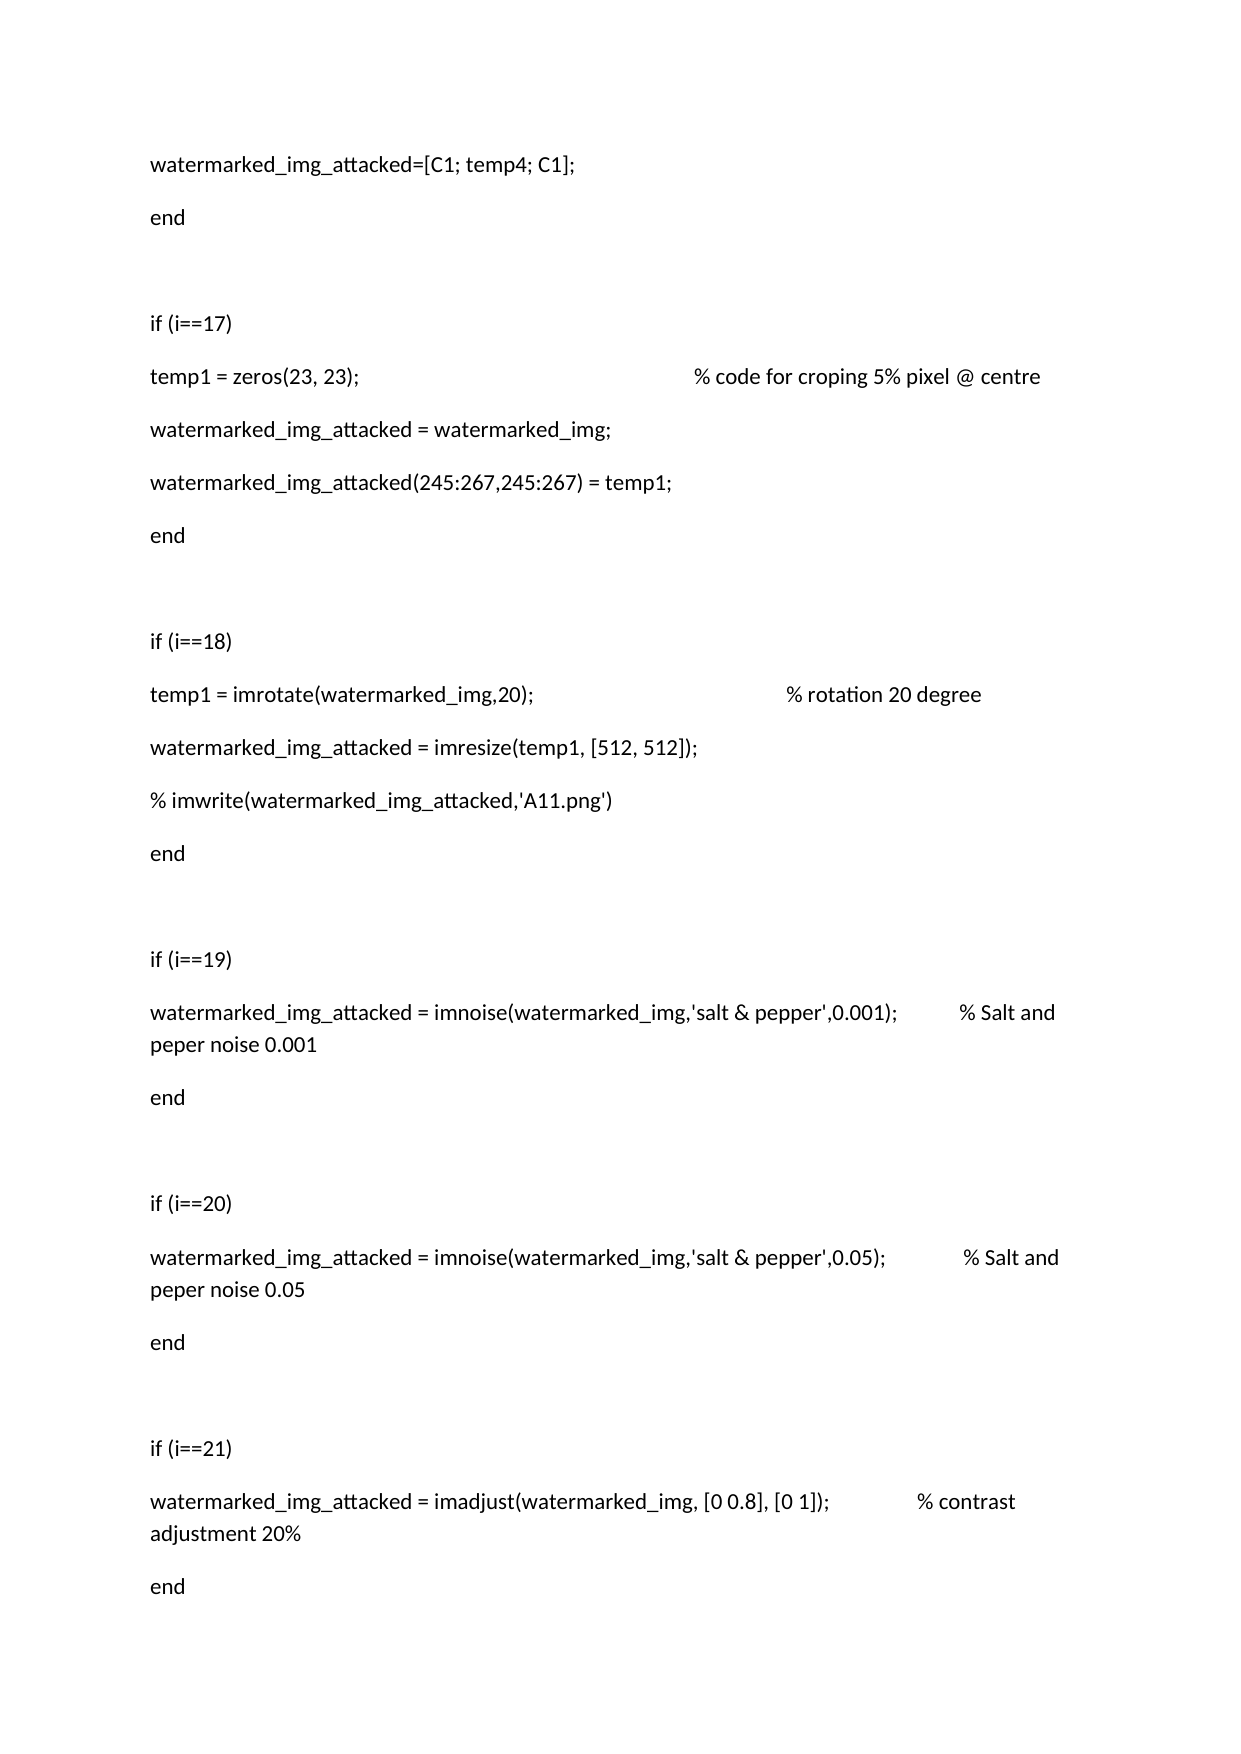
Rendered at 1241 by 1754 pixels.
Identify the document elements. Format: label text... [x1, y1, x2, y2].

text watermarked_img_attacked = imnoise(watermarked_img,'salt & pepper',0.001); % Salt and peper noise 0.001 [150, 998, 1090, 1058]
text temp1 = zeros(23, 23); % code for croping 5% pixel @ centre [150, 362, 1090, 390]
text watermarked_img_attacked = imadjust(watermarked_img, [0 0.8], [0 1]); % contrast adjustment 20% [150, 1487, 1090, 1547]
text if (i==18) [150, 627, 1090, 655]
text end [150, 1328, 1090, 1356]
text if (i==20) [150, 1189, 1090, 1218]
text % imwrite(watermarked_img_attacked,'A11.png') [150, 786, 1090, 814]
text watermarked_img_attacked(245:267,245:267) = temp1; [150, 468, 1090, 496]
text end [150, 1083, 1090, 1112]
text end [150, 839, 1090, 867]
text watermarked_img_attacked=[C1; temp4; C1]; [150, 150, 1090, 178]
text end [150, 521, 1090, 549]
text watermarked_img_attacked = imresize(temp1, [512, 512]); [150, 733, 1090, 761]
text watermarked_img_attacked = imnoise(watermarked_img,'salt & pepper',0.05); % Salt and peper noise 0.05 [150, 1243, 1090, 1303]
text if (i==19) [150, 945, 1090, 973]
text end [150, 203, 1090, 231]
text end [150, 1572, 1090, 1600]
text temp1 = imrotate(watermarked_img,20); % rotation 20 degree [150, 680, 1090, 708]
text watermarked_img_attacked = watermarked_img; [150, 415, 1090, 443]
text if (i==17) [150, 309, 1090, 337]
text if (i==21) [150, 1434, 1090, 1462]
